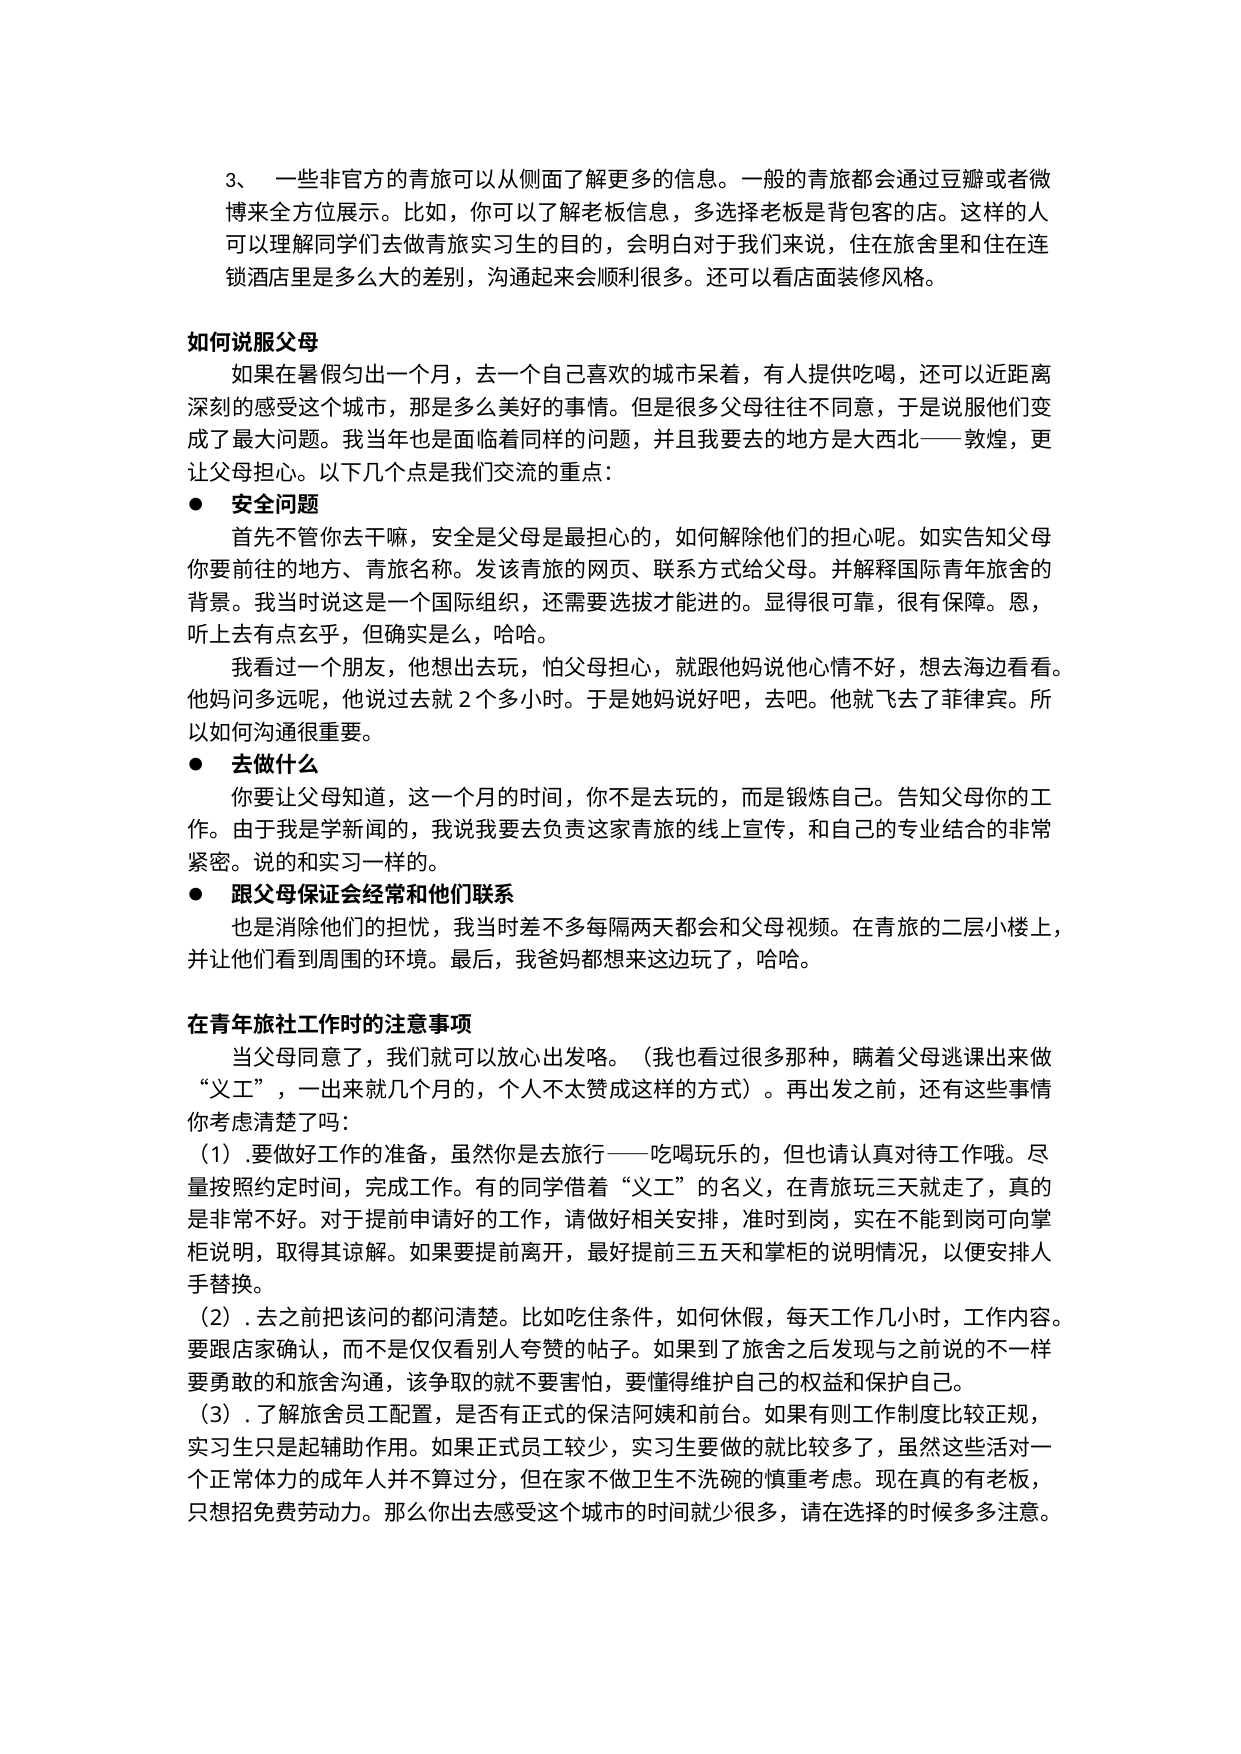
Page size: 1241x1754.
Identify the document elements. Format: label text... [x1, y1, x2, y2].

text 如果在暑假匀出一个月，去一个自己喜欢的城市呆着，有人提供吃喝，还可以近距离深刻的感受这个城市，那是多么美好的事情。但是很多父母往往不同意，于是说服他们变成了最大问题。我当年也是面临着同样的问题，并且我要去的地方是大西北——敦煌，更让父母担心。以下几个点是我们交流的重点： [187, 357, 1053, 487]
subtitle 在青年旅社工作时的注意事项 [187, 1007, 1053, 1039]
text （3）. 了解旅舍员工配置，是否有正式的保洁阿姨和前台。如果有则工作制度比较正规，实习生只是起辅助作用。如果正式员工较少，实习生要做的就比较多了，虽然这些活对一个正常体力的成年人并不算过分，但在家不做卫生不洗碗的慎重考虑。现在真的有老板，只想招免费劳动力。那么你出去感受这个城市的时间就少很多，请在选择的时候多多注意。 [187, 1397, 1053, 1527]
text 也是消除他们的担忧，我当时差不多每隔两天都会和父母视频。在青旅的二层小楼上，并让他们看到周围的环境。最后，我爸妈都想来这边玩了，哈哈。 [187, 909, 1053, 974]
list 一些非官方的青旅可以从侧面了解更多的信息。一般的青旅都会通过豆瓣或者微博来全方位展示。比如，你可以了解老板信息，多选择老板是背包客的店。这样的人可以理解同学们去做青旅实习生的目的，会明白对于我们来说，住在旅舍里和住在连锁酒店里是多么大的差别，沟通起来会顺利很多。还可以看店面装修风格。 [225, 162, 1053, 292]
text （2）. 去之前把该问的都问清楚。比如吃住条件，如何休假，每天工作几小时，工作内容。要跟店家确认，而不是仅仅看别人夸赞的帖子。如果到了旅舍之后发现与之前说的不一样，要勇敢的和旅舍沟通，该争取的就不要害怕，要懂得维护自己的权益和保护自己。 [187, 1299, 1053, 1397]
text 你要让父母知道，这一个月的时间，你不是去玩的，而是锻炼自己。告知父母你的工作。由于我是学新闻的，我说我要去负责这家青旅的线上宣传，和自己的专业结合的非常紧密。说的和实习一样的。 [187, 779, 1053, 877]
subtitle 如何说服父母 [187, 324, 1053, 357]
text 首先不管你去干嘛，安全是父母是最担心的，如何解除他们的担心呢。如实告知父母你要前往的地方、青旅名称。发该青旅的网页、联系方式给父母。并解释国际青年旅舍的背景。我当时说这是一个国际组织，还需要选拔才能进的。显得很可靠，很有保障。恩，听上去有点玄乎，但确实是么，哈哈。 [187, 519, 1053, 649]
text 当父母同意了，我们就可以放心出发咯。（我也看过很多那种，瞒着父母逃课出来做“义工”，一出来就几个月的，个人不太赞成这样的方式）。再出发之前，还有这些事情，你考虑清楚了吗： [187, 1039, 1053, 1137]
text （1）.要做好工作的准备，虽然你是去旅行——吃喝玩乐的，但也请认真对待工作哦。尽量按照约定时间，完成工作。有的同学借着“义工”的名义，在青旅玩三天就走了，真的是非常不好。对于提前申请好的工作，请做好相关安排，准时到岗，实在不能到岗可向掌柜说明，取得其谅解。如果要提前离开，最好提前三五天和掌柜的说明情况，以便安排人手替换。 [187, 1137, 1053, 1299]
subtitle 安全问题 [187, 487, 1053, 519]
subtitle 去做什么 [187, 747, 1053, 779]
text 我看过一个朋友，他想出去玩，怕父母担心，就跟他妈说他心情不好，想去海边看看。他妈问多远呢，他说过去就2个多小时。于是她妈说好吧，去吧。他就飞去了菲律宾。所以如何沟通很重要。 [187, 649, 1053, 747]
subtitle 跟父母保证会经常和他们联系 [187, 877, 1053, 909]
